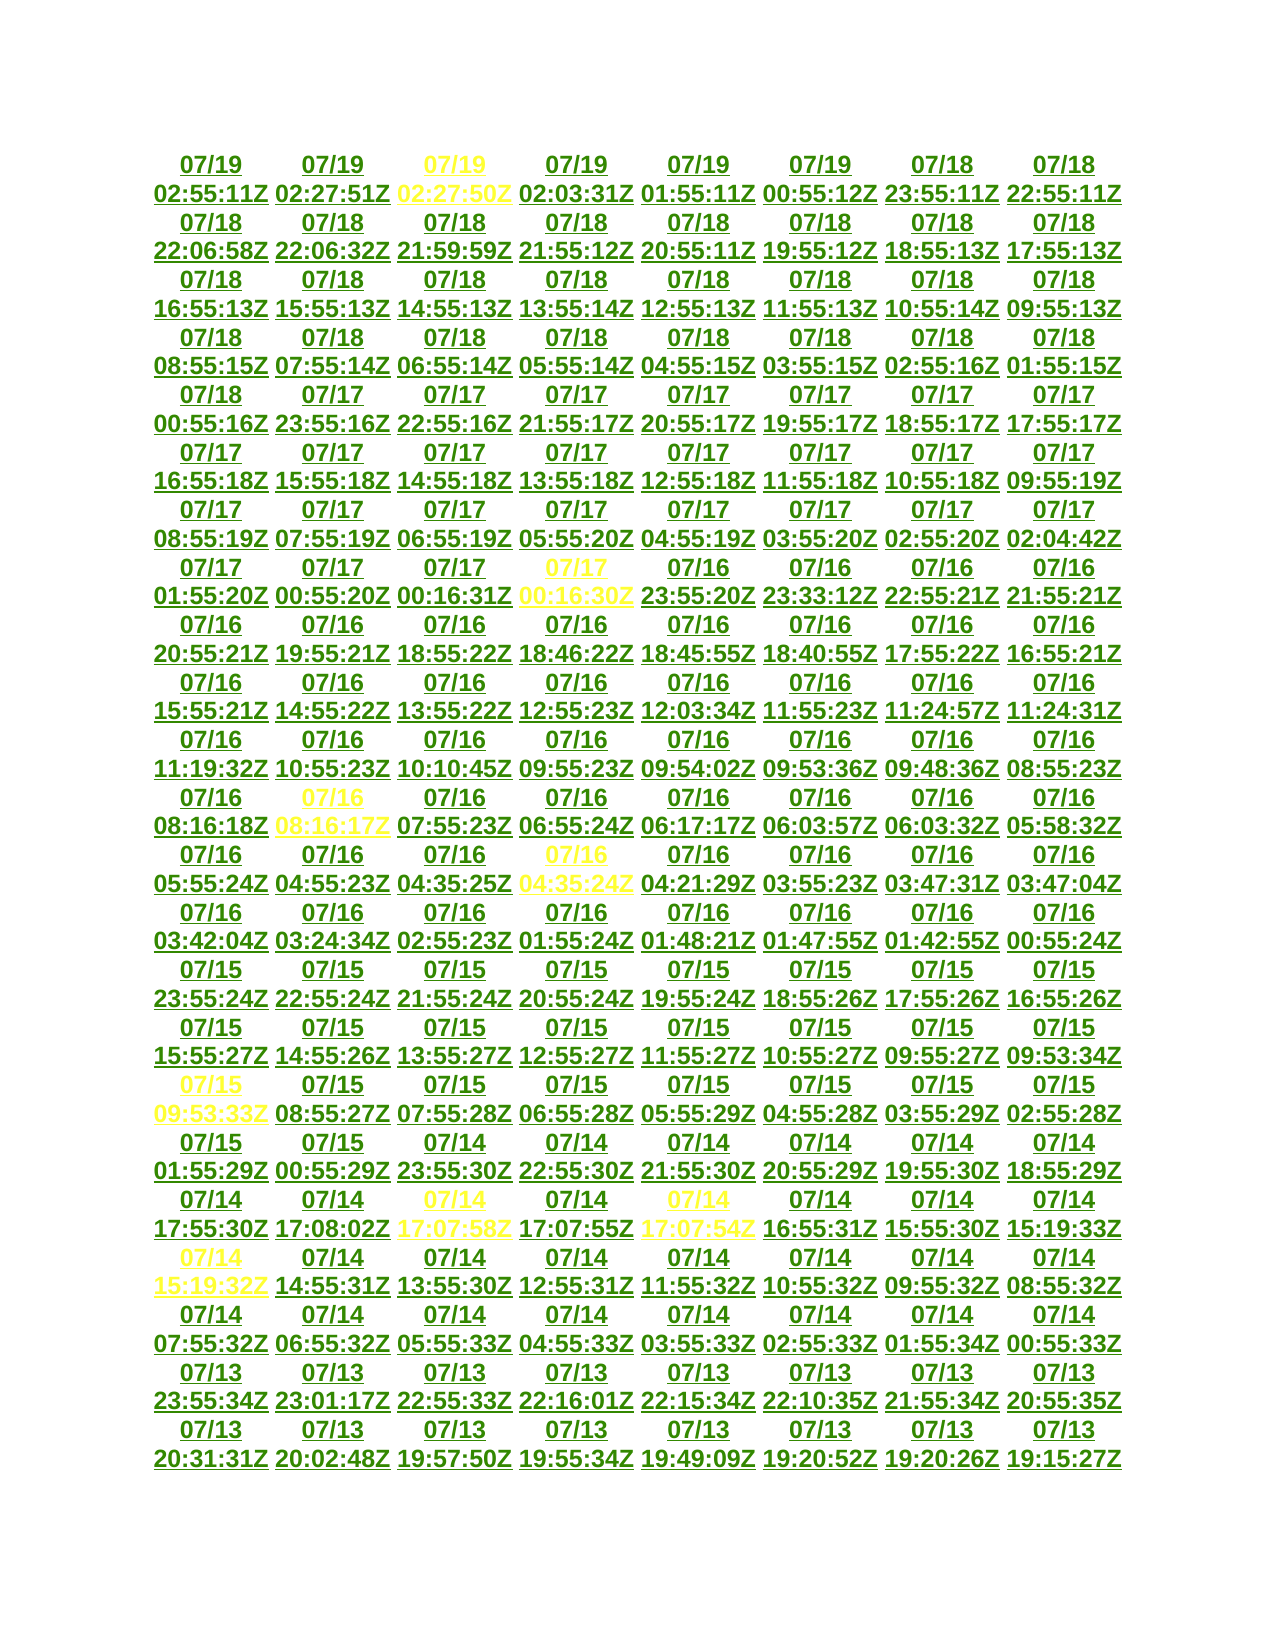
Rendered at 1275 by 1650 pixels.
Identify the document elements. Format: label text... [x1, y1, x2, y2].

table_cell 07/15 10:55:27Z [759, 1013, 881, 1070]
table_cell 07/15 23:55:24Z [150, 955, 272, 1012]
table_cell 07/13 20:02:48Z [272, 1415, 394, 1472]
table_cell 07/17 19:55:17Z [759, 380, 881, 437]
table_cell 07/19 02:27:50Z [394, 150, 516, 207]
table_cell 07/14 05:55:33Z [394, 1300, 516, 1357]
table_cell 07/15 06:55:28Z [516, 1070, 637, 1127]
table_cell 07/17 12:55:18Z [638, 438, 759, 495]
table_cell 07/16 09:48:36Z [881, 725, 1003, 782]
table_cell 07/16 04:35:24Z [516, 840, 637, 897]
table_cell 07/14 18:55:29Z [1003, 1128, 1125, 1185]
table_cell 07/18 12:55:13Z [638, 265, 759, 322]
table_cell 07/17 02:55:20Z [881, 495, 1003, 552]
table_cell 07/18 23:55:11Z [881, 150, 1003, 207]
table_cell 07/18 01:55:15Z [1003, 323, 1125, 380]
table_cell 07/15 04:55:28Z [759, 1070, 881, 1127]
table_cell 07/16 23:55:20Z [638, 553, 759, 610]
table_cell 07/15 09:55:27Z [881, 1013, 1003, 1070]
table_cell 07/16 14:55:22Z [272, 668, 394, 725]
table_cell 07/18 04:55:15Z [638, 323, 759, 380]
table_cell 07/14 10:55:32Z [759, 1243, 881, 1300]
table_cell 07/17 03:55:20Z [759, 495, 881, 552]
table_cell 07/14 03:55:33Z [638, 1300, 759, 1357]
table_cell 07/17 20:55:17Z [638, 380, 759, 437]
table_cell 07/15 16:55:26Z [1003, 955, 1125, 1012]
table_cell 07/15 15:55:27Z [150, 1013, 272, 1070]
table_cell 07/13 22:15:34Z [638, 1358, 759, 1415]
table_cell 07/16 13:55:22Z [394, 668, 516, 725]
table_cell 07/14 16:55:31Z [759, 1185, 881, 1242]
table_cell 07/16 07:55:23Z [394, 783, 516, 840]
table_cell 07/17 09:55:19Z [1003, 438, 1125, 495]
table_cell 07/15 08:55:27Z [272, 1070, 394, 1127]
table_cell 07/16 03:47:31Z [881, 840, 1003, 897]
table_cell 07/17 21:55:17Z [516, 380, 637, 437]
table_cell 07/13 19:20:52Z [759, 1415, 881, 1472]
table_cell 07/16 18:45:55Z [638, 610, 759, 667]
table_cell 07/15 05:55:29Z [638, 1070, 759, 1127]
table_cell 07/18 08:55:15Z [150, 323, 272, 380]
table_cell 07/14 17:07:58Z [394, 1185, 516, 1242]
table_cell 07/14 06:55:32Z [272, 1300, 394, 1357]
table_cell 07/13 19:55:34Z [516, 1415, 637, 1472]
table_cell 07/18 10:55:14Z [881, 265, 1003, 322]
table_cell 07/16 08:16:18Z [150, 783, 272, 840]
table_cell 07/15 01:55:29Z [150, 1128, 272, 1185]
table_cell 07/16 06:17:17Z [638, 783, 759, 840]
table_cell 07/16 05:58:32Z [1003, 783, 1125, 840]
table_cell 07/17 01:55:20Z [150, 553, 272, 610]
table_cell 07/14 15:55:30Z [881, 1185, 1003, 1242]
table_cell 07/16 11:19:32Z [150, 725, 272, 782]
table_cell 07/13 22:10:35Z [759, 1358, 881, 1415]
table_cell 07/15 18:55:26Z [759, 955, 881, 1012]
table_cell 07/15 17:55:26Z [881, 955, 1003, 1012]
table_cell 07/17 06:55:19Z [394, 495, 516, 552]
table_cell 07/16 06:03:57Z [759, 783, 881, 840]
table_cell 07/13 20:31:31Z [150, 1415, 272, 1472]
table_cell 07/13 19:57:50Z [394, 1415, 516, 1472]
table_cell 07/16 16:55:21Z [1003, 610, 1125, 667]
table_cell 07/18 13:55:14Z [516, 265, 637, 322]
table_cell 07/18 05:55:14Z [516, 323, 637, 380]
table_cell 07/16 11:24:57Z [881, 668, 1003, 725]
table_cell 07/18 17:55:13Z [1003, 208, 1125, 265]
table_cell 07/14 13:55:30Z [394, 1243, 516, 1300]
table_cell 07/13 21:55:34Z [881, 1358, 1003, 1415]
table_cell 07/13 19:20:26Z [881, 1415, 1003, 1472]
table_cell 07/17 22:55:16Z [394, 380, 516, 437]
table_cell 07/16 09:54:02Z [638, 725, 759, 782]
table_cell 07/15 09:53:33Z [150, 1070, 272, 1127]
table_cell 07/13 19:15:27Z [1003, 1415, 1125, 1472]
table_cell 07/17 00:55:20Z [272, 553, 394, 610]
table_cell 07/17 02:04:42Z [1003, 495, 1125, 552]
table_cell 07/13 23:55:34Z [150, 1358, 272, 1415]
table_cell 07/14 02:55:33Z [759, 1300, 881, 1357]
table_cell 07/16 18:55:22Z [394, 610, 516, 667]
table_cell 07/16 19:55:21Z [272, 610, 394, 667]
table_cell 07/14 08:55:32Z [1003, 1243, 1125, 1300]
table_cell 07/16 20:55:21Z [150, 610, 272, 667]
table_cell 07/16 08:16:17Z [272, 783, 394, 840]
table_cell 07/19 02:27:51Z [272, 150, 394, 207]
table_cell 07/18 20:55:11Z [638, 208, 759, 265]
table_cell 07/13 22:55:33Z [394, 1358, 516, 1415]
table_cell 07/16 06:03:32Z [881, 783, 1003, 840]
table_cell 07/16 04:21:29Z [638, 840, 759, 897]
table_cell 07/14 17:08:02Z [272, 1185, 394, 1242]
table_cell 07/18 11:55:13Z [759, 265, 881, 322]
table_cell 07/16 09:55:23Z [516, 725, 637, 782]
table_cell 07/18 03:55:15Z [759, 323, 881, 380]
table_cell 07/17 14:55:18Z [394, 438, 516, 495]
table_cell 07/18 02:55:16Z [881, 323, 1003, 380]
table_cell 07/16 12:55:23Z [516, 668, 637, 725]
table_cell 07/15 21:55:24Z [394, 955, 516, 1012]
table_cell 07/14 09:55:32Z [881, 1243, 1003, 1300]
table_cell 07/13 23:01:17Z [272, 1358, 394, 1415]
table_cell 07/16 06:55:24Z [516, 783, 637, 840]
table_cell 07/16 05:55:24Z [150, 840, 272, 897]
table_cell 07/17 08:55:19Z [150, 495, 272, 552]
table_cell 07/15 22:55:24Z [272, 955, 394, 1012]
table_cell 07/16 17:55:22Z [881, 610, 1003, 667]
table_cell 07/16 03:47:04Z [1003, 840, 1125, 897]
table_cell 07/18 00:55:16Z [150, 380, 272, 437]
table_cell 07/16 03:42:04Z [150, 898, 272, 955]
table_cell 07/14 22:55:30Z [516, 1128, 637, 1185]
table_cell 07/14 23:55:30Z [394, 1128, 516, 1185]
table_cell 07/17 00:16:31Z [394, 553, 516, 610]
table_cell 07/19 02:55:11Z [150, 150, 272, 207]
table_cell 07/16 21:55:21Z [1003, 553, 1125, 610]
table_cell 07/14 17:55:30Z [150, 1185, 272, 1242]
table_cell 07/18 21:55:12Z [516, 208, 637, 265]
table_cell 07/15 12:55:27Z [516, 1013, 637, 1070]
table_cell 07/17 18:55:17Z [881, 380, 1003, 437]
table_cell 07/14 01:55:34Z [881, 1300, 1003, 1357]
table_cell 07/17 10:55:18Z [881, 438, 1003, 495]
table_cell 07/16 10:10:45Z [394, 725, 516, 782]
table_cell 07/16 09:53:36Z [759, 725, 881, 782]
table_cell 07/13 22:16:01Z [516, 1358, 637, 1415]
table_cell 07/17 11:55:18Z [759, 438, 881, 495]
table_cell 07/16 11:24:31Z [1003, 668, 1125, 725]
table_cell 07/16 01:42:55Z [881, 898, 1003, 955]
table_cell 07/18 14:55:13Z [394, 265, 516, 322]
table_cell 07/19 02:03:31Z [516, 150, 637, 207]
table_cell 07/14 14:55:31Z [272, 1243, 394, 1300]
table_cell 07/16 01:48:21Z [638, 898, 759, 955]
table_cell 07/16 04:35:25Z [394, 840, 516, 897]
table_cell 07/18 21:59:59Z [394, 208, 516, 265]
table_cell 07/17 23:55:16Z [272, 380, 394, 437]
table_cell 07/16 08:55:23Z [1003, 725, 1125, 782]
table_cell 07/14 12:55:31Z [516, 1243, 637, 1300]
table_cell 07/19 01:55:11Z [638, 150, 759, 207]
table_cell 07/15 20:55:24Z [516, 955, 637, 1012]
table_cell 07/14 17:07:54Z [638, 1185, 759, 1242]
table_cell 07/18 16:55:13Z [150, 265, 272, 322]
table_cell 07/15 13:55:27Z [394, 1013, 516, 1070]
table_cell 07/18 06:55:14Z [394, 323, 516, 380]
table_cell 07/15 09:53:34Z [1003, 1013, 1125, 1070]
table_cell 07/16 18:46:22Z [516, 610, 637, 667]
table_cell 07/18 15:55:13Z [272, 265, 394, 322]
table_cell 07/16 03:55:23Z [759, 840, 881, 897]
table_cell 07/17 16:55:18Z [150, 438, 272, 495]
table_cell 07/15 14:55:26Z [272, 1013, 394, 1070]
table_cell 07/16 02:55:23Z [394, 898, 516, 955]
table_cell 07/15 11:55:27Z [638, 1013, 759, 1070]
table_cell 07/14 15:19:32Z [150, 1243, 272, 1300]
table_cell 07/14 11:55:32Z [638, 1243, 759, 1300]
table_cell 07/16 12:03:34Z [638, 668, 759, 725]
table_cell 07/14 17:07:55Z [516, 1185, 637, 1242]
table_cell 07/16 01:55:24Z [516, 898, 637, 955]
table_cell 07/16 23:33:12Z [759, 553, 881, 610]
table_cell 07/17 17:55:17Z [1003, 380, 1125, 437]
table_cell 07/13 19:49:09Z [638, 1415, 759, 1472]
table_cell 07/18 22:06:58Z [150, 208, 272, 265]
table_cell 07/18 07:55:14Z [272, 323, 394, 380]
table_cell 07/18 22:55:11Z [1003, 150, 1125, 207]
table_cell 07/15 03:55:29Z [881, 1070, 1003, 1127]
table_cell 07/15 00:55:29Z [272, 1128, 394, 1185]
table_cell 07/16 01:47:55Z [759, 898, 881, 955]
table_cell 07/14 07:55:32Z [150, 1300, 272, 1357]
table_cell 07/13 20:55:35Z [1003, 1358, 1125, 1415]
table_cell 07/16 15:55:21Z [150, 668, 272, 725]
table_cell 07/16 10:55:23Z [272, 725, 394, 782]
table_cell 07/17 15:55:18Z [272, 438, 394, 495]
table_cell 07/18 22:06:32Z [272, 208, 394, 265]
table_cell 07/15 07:55:28Z [394, 1070, 516, 1127]
table_cell 07/19 00:55:12Z [759, 150, 881, 207]
table_cell 07/17 00:16:30Z [516, 553, 637, 610]
table_cell 07/16 03:24:34Z [272, 898, 394, 955]
table_cell 07/14 20:55:29Z [759, 1128, 881, 1185]
table_cell 07/17 13:55:18Z [516, 438, 637, 495]
table_cell 07/17 04:55:19Z [638, 495, 759, 552]
table_cell 07/18 09:55:13Z [1003, 265, 1125, 322]
table_cell 07/18 18:55:13Z [881, 208, 1003, 265]
table_cell 07/14 04:55:33Z [516, 1300, 637, 1357]
table_cell 07/15 02:55:28Z [1003, 1070, 1125, 1127]
table_cell 07/16 22:55:21Z [881, 553, 1003, 610]
table_cell 07/15 19:55:24Z [638, 955, 759, 1012]
table_cell 07/16 04:55:23Z [272, 840, 394, 897]
table_cell 07/14 21:55:30Z [638, 1128, 759, 1185]
table_cell 07/16 18:40:55Z [759, 610, 881, 667]
table_cell 07/14 19:55:30Z [881, 1128, 1003, 1185]
table_cell 07/17 05:55:20Z [516, 495, 637, 552]
table_cell 07/16 00:55:24Z [1003, 898, 1125, 955]
table_cell 07/14 15:19:33Z [1003, 1185, 1125, 1242]
table_cell 07/17 07:55:19Z [272, 495, 394, 552]
table_cell 07/18 19:55:12Z [759, 208, 881, 265]
table_cell 07/16 11:55:23Z [759, 668, 881, 725]
table_cell 07/14 00:55:33Z [1003, 1300, 1125, 1357]
